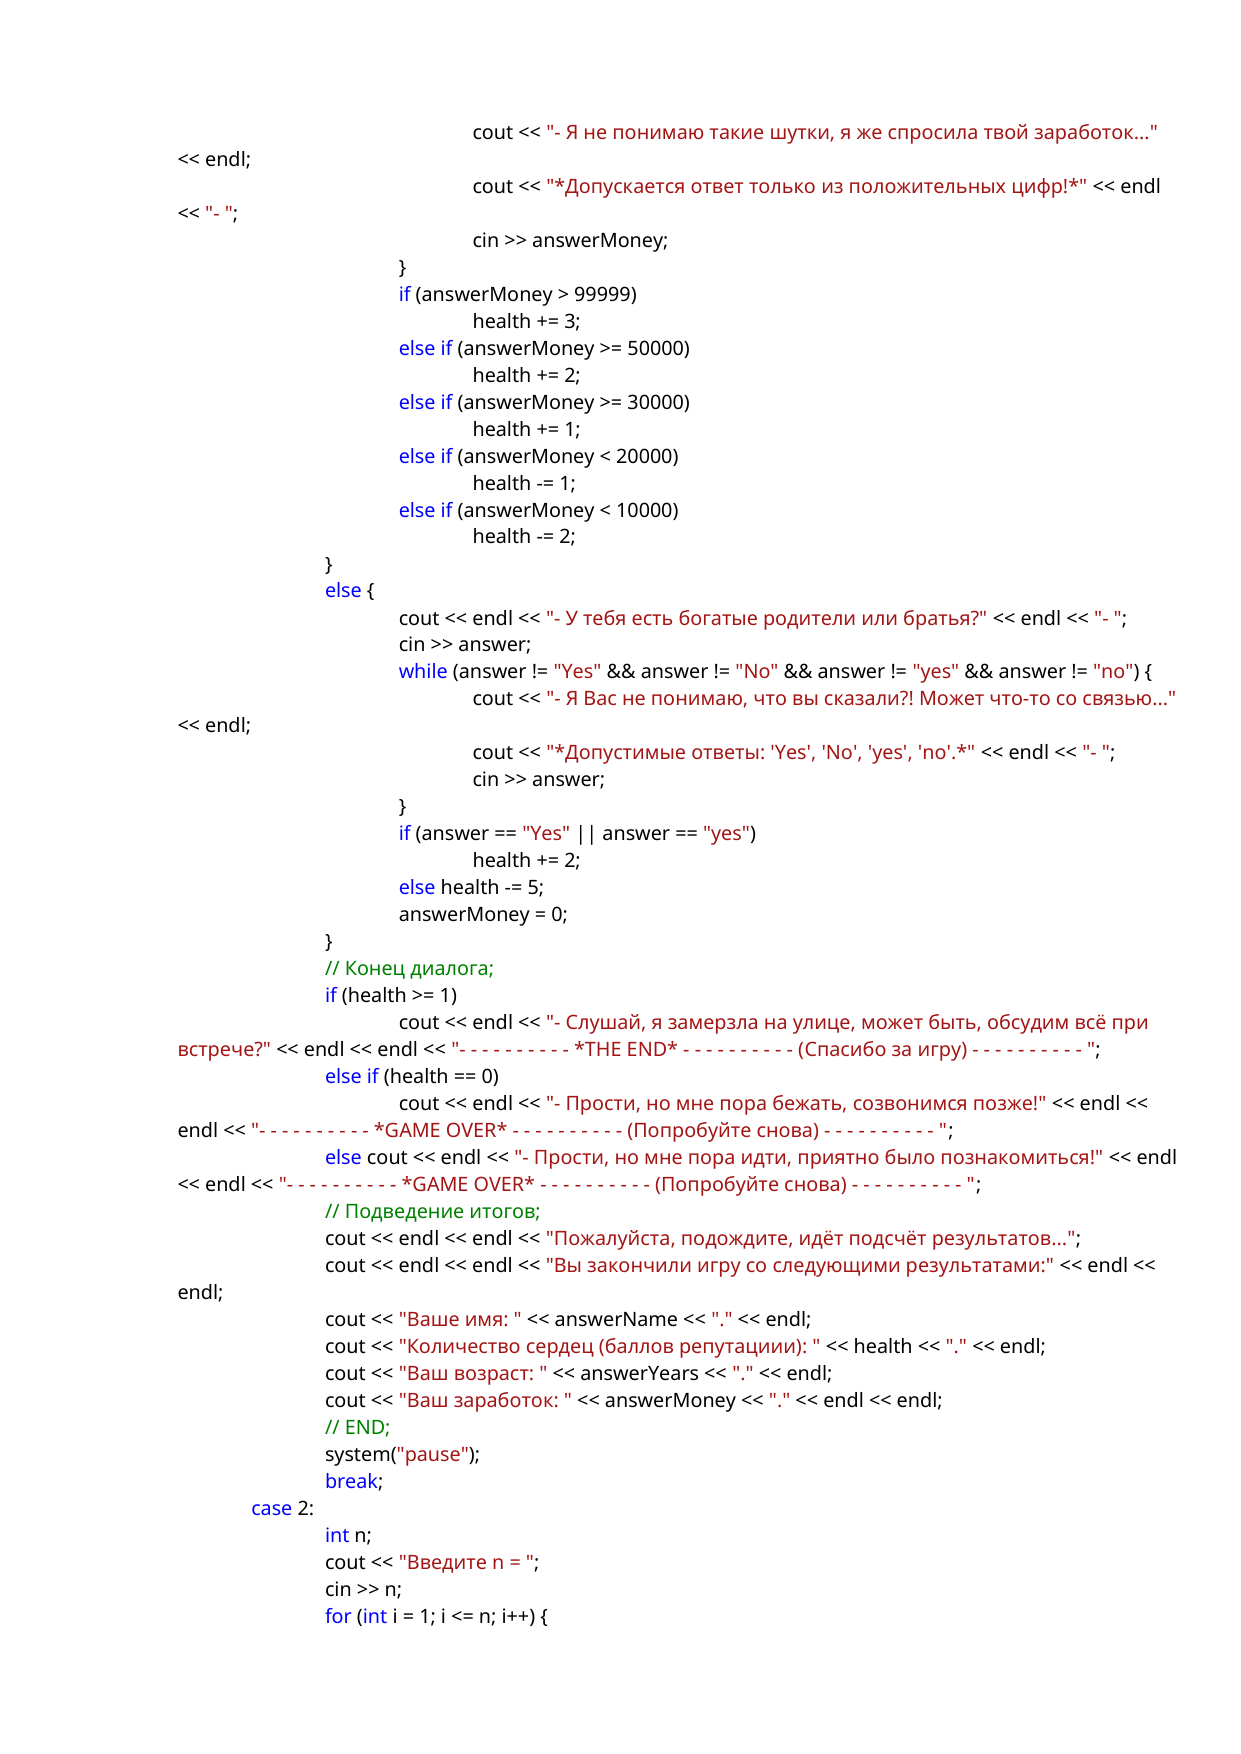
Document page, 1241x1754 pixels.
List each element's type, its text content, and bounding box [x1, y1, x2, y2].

text if (answer == "Yes" || answer == "yes") [177, 819, 1181, 847]
text cout << "*Допускается ответ только из положительных цифр!*" << endl << "- "; [177, 172, 1181, 226]
text } [177, 927, 1181, 954]
text health -= 2; [177, 523, 1181, 550]
text int n; [177, 1521, 1181, 1548]
text health -= 1; [177, 469, 1181, 496]
text else if (health == 0) [177, 1062, 1181, 1089]
text cin >> answer; [177, 631, 1181, 658]
text else if (answerMoney >= 50000) [177, 334, 1181, 361]
text else health -= 5; [177, 873, 1181, 901]
text while (answer != "Yes" && answer != "No" && answer != "yes" && answer != "no") { [177, 658, 1181, 685]
text // END; [177, 1413, 1181, 1440]
text health += 3; [177, 307, 1181, 334]
text else cout << endl << "- Прости, но мне пора идти, приятно было познакомиться!" << endl << endl << "- - - - - - - - - - *GAME OVER* - - - - - - - - - - (Попробуйте снова) - - - - - - - - - - "; [177, 1143, 1181, 1197]
text health += 1; [177, 415, 1181, 442]
text cout << endl << "- Прости, но мне пора бежать, созвонимся позже!" << endl << endl << "- - - - - - - - - - *GAME OVER* - - - - - - - - - - (Попробуйте снова) - - - - - - - - - - "; [177, 1089, 1181, 1143]
text } [177, 550, 1181, 577]
text cout << endl << "- Слушай, я замерзла на улице, может быть, обсудим всё при встрече?" << endl << endl << "- - - - - - - - - - *THE END* - - - - - - - - - - (Спасибо за игру) - - - - - - - - - - "; [177, 1008, 1181, 1062]
text else { [177, 577, 1181, 604]
text for (int i = 1; i <= n; i++) { [177, 1602, 1181, 1629]
text answerMoney = 0; [177, 901, 1181, 927]
text cout << "Ваш возраст: " << answerYears << "." << endl; [177, 1359, 1181, 1386]
text cout << "- Я не понимаю такие шутки, я же спросила твой заработок..." << endl; [177, 118, 1181, 172]
text cin >> answer; [177, 766, 1181, 793]
text cin >> n; [177, 1575, 1181, 1602]
text cout << "Ваш заработок: " << answerMoney << "." << endl << endl; [177, 1386, 1181, 1413]
text else if (answerMoney < 10000) [177, 496, 1181, 523]
text if (health >= 1) [177, 981, 1181, 1008]
text cin >> answerMoney; [177, 226, 1181, 253]
text // Подведение итогов; [177, 1197, 1181, 1224]
text else if (answerMoney >= 30000) [177, 388, 1181, 415]
text cout << endl << "- У тебя есть богатые родители или братья?" << endl << "- "; [177, 604, 1181, 631]
text else if (answerMoney < 20000) [177, 442, 1181, 469]
text cout << "Ваше имя: " << answerName << "." << endl; [177, 1305, 1181, 1332]
text // Конец диалога; [177, 954, 1181, 981]
text health += 2; [177, 361, 1181, 388]
text } [177, 253, 1181, 280]
text } [177, 793, 1181, 819]
text cout << "Количество сердец (баллов репутациии): " << health << "." << endl; [177, 1332, 1181, 1359]
text cout << endl << endl << "Вы закончили игру со следующими результатами:" << endl << endl; [177, 1251, 1181, 1305]
text break; [177, 1467, 1181, 1494]
text cout << "Введите n = "; [177, 1548, 1181, 1575]
text cout << "*Допустимые ответы: 'Yes', 'No', 'yes', 'no'.*" << endl << "- "; [177, 739, 1181, 766]
text cout << "- Я Вас не понимаю, что вы сказали?! Может что-то со связью..." << endl; [177, 685, 1181, 739]
text if (answerMoney > 99999) [177, 280, 1181, 307]
text cout << endl << endl << "Пожалуйста, подождите, идёт подсчёт результатов..."; [177, 1224, 1181, 1251]
text health += 2; [177, 847, 1181, 873]
text case 2: [177, 1494, 1181, 1521]
text system("pause"); [177, 1440, 1181, 1467]
